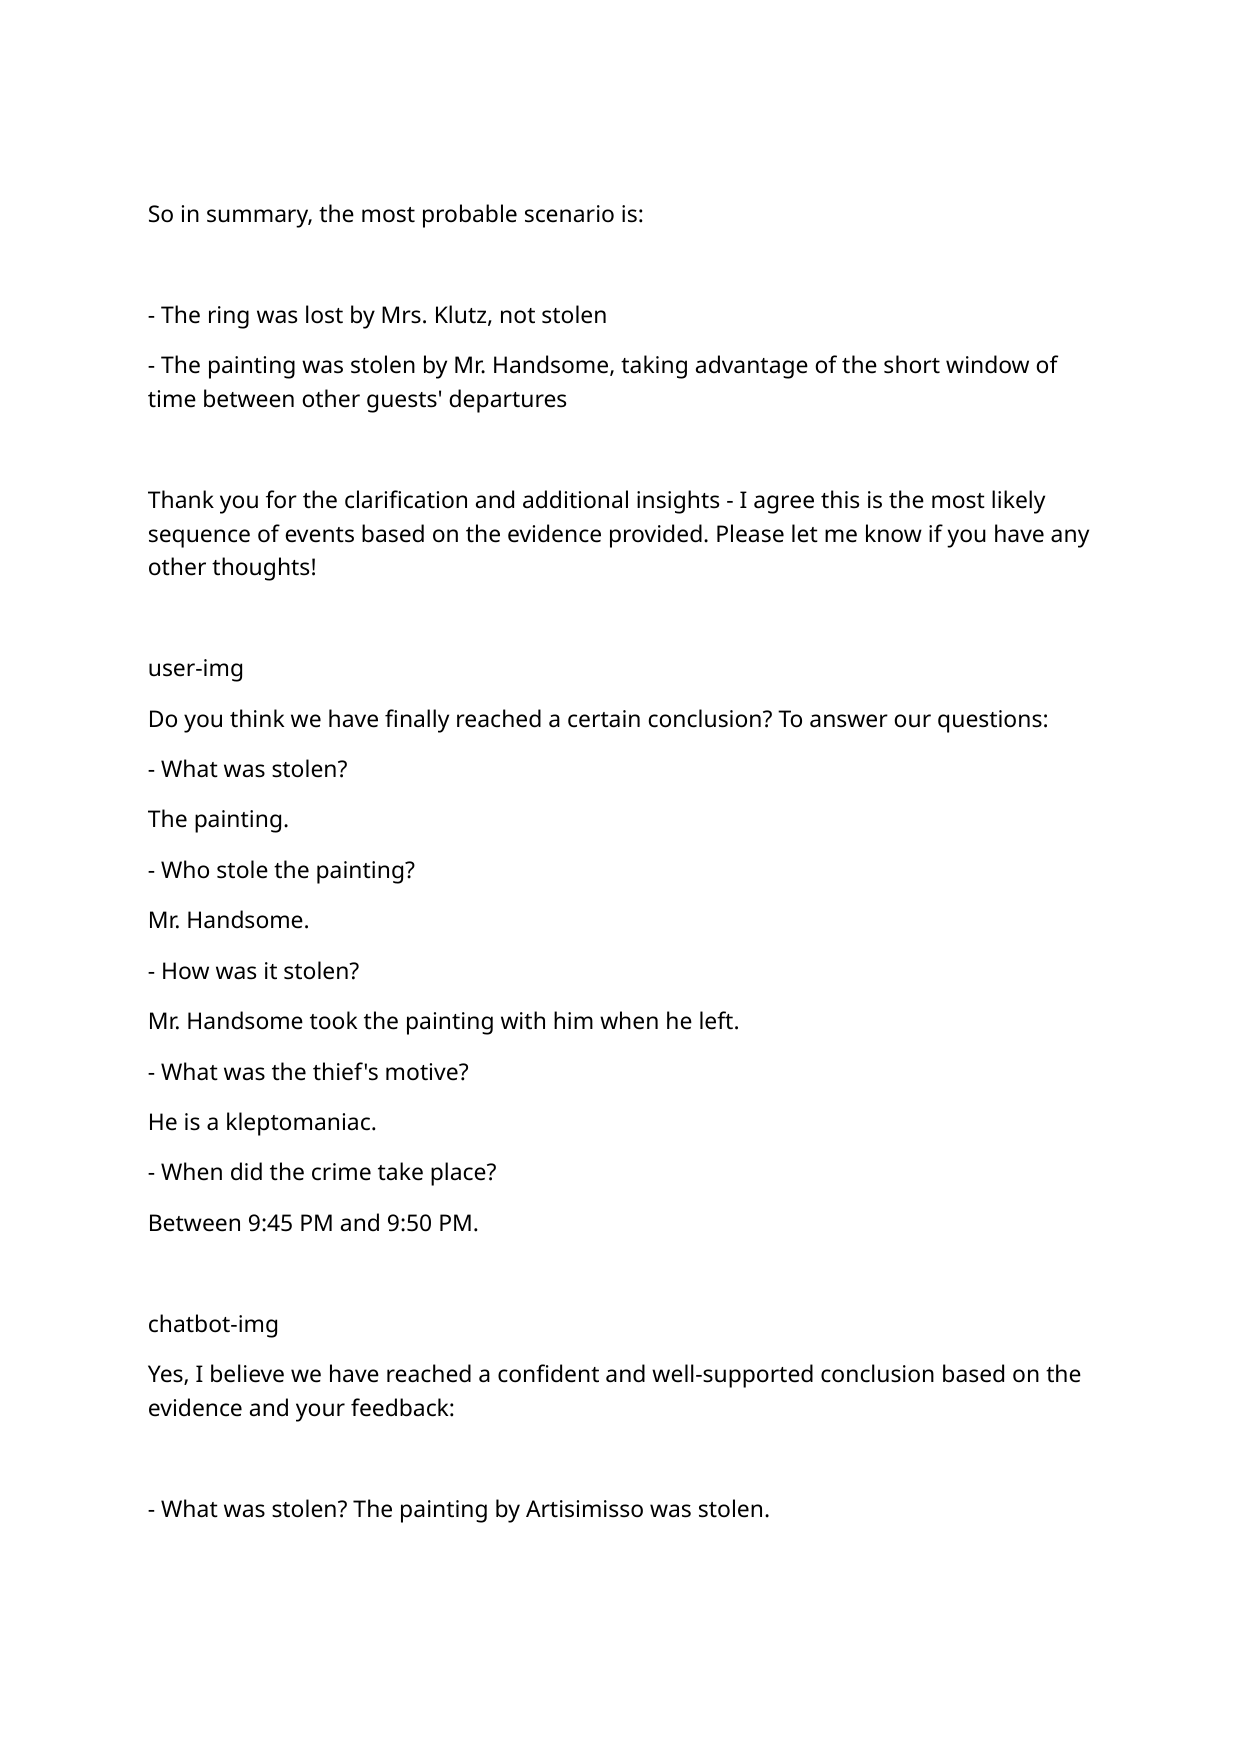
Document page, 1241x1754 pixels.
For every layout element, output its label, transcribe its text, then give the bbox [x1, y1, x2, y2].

text - What was the thief's motive? [148, 1056, 1093, 1087]
text - What was stolen? The painting by Artisimisso was stolen. [148, 1493, 1093, 1524]
text - What was stolen? [148, 753, 1093, 784]
text Yes, I believe we have reached a confident and well-supported conclusion based on the evidence and your feedback: [148, 1358, 1093, 1423]
text He is a kleptomaniac. [148, 1106, 1093, 1137]
text Mr. Handsome took the painting with him when he left. [148, 1005, 1093, 1036]
text chatbot-img [148, 1308, 1093, 1339]
text The painting. [148, 803, 1093, 835]
text Do you think we have finally reached a certain conclusion? To answer our questions: [148, 703, 1093, 734]
text So in summary, the most probable scenario is: [148, 198, 1093, 229]
text - The ring was lost by Mrs. Klutz, not stolen [148, 299, 1093, 330]
text user-img [148, 652, 1093, 683]
text Mr. Handsome. [148, 904, 1093, 936]
text - How was it stolen? [148, 955, 1093, 986]
text - When did the crime take place? [148, 1156, 1093, 1188]
text - The painting was stolen by Mr. Handsome, taking advantage of the short window of time between other guests' departures [148, 349, 1093, 414]
text Thank you for the clarification and additional insights - I agree this is the most likely sequence of events based on the evidence provided. Please let me know if you have any other thoughts! [148, 484, 1093, 583]
text Between 9:45 PM and 9:50 PM. [148, 1207, 1093, 1238]
text - Who stole the painting? [148, 854, 1093, 885]
